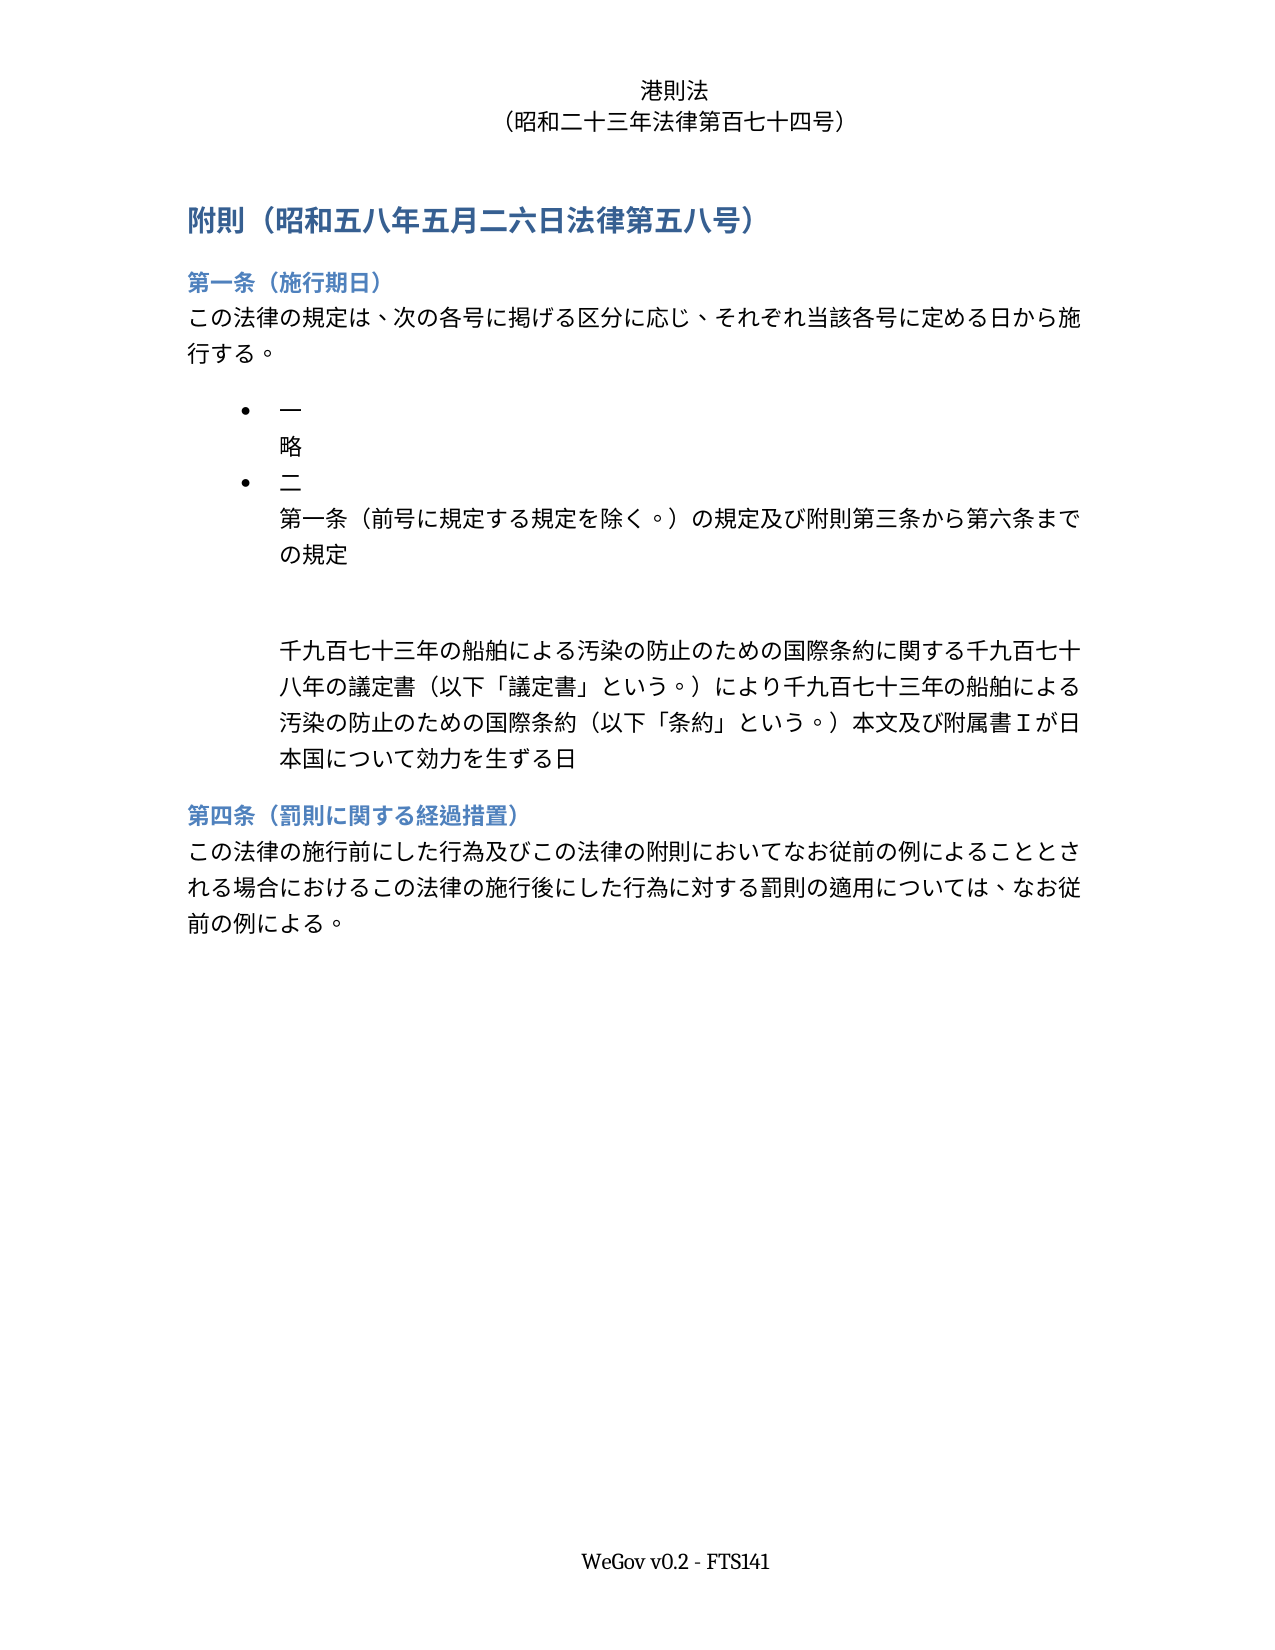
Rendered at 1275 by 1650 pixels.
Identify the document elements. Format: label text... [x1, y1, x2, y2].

subtitle 第一条（施行期日） [187, 266, 1087, 298]
text この法律の施行前にした行為及びこの法律の附則においてなお従前の例によることとされる場合におけるこの法律の施行後にした行為に対する罰則の適用については、なお従前の例による。 [187, 836, 1087, 939]
subtitle 第四条（罰則に関する経過措置） [187, 800, 1087, 831]
text この法律の規定は、次の各号に掲げる区分に応じ、それぞれ当該各号に定める日から施行する。 [187, 302, 1087, 369]
list 一 略 [242, 395, 1087, 462]
subtitle 附則（昭和五八年五月二六日法律第五八号） [187, 200, 1087, 240]
list 二 第一条（前号に規定する規定を除く。）の規定及び附則第三条から第六条までの規定 千九百七十三年の船舶による汚染の防止のための国際条約に関する千九百七十八年の議定書（以下「議定書」という。）により千九百七十三年の船舶による汚染の防止のための国際条約（以下「条約」という。）本文及び附属書Ｉが日本国について効力を生ずる日 [242, 467, 1087, 774]
